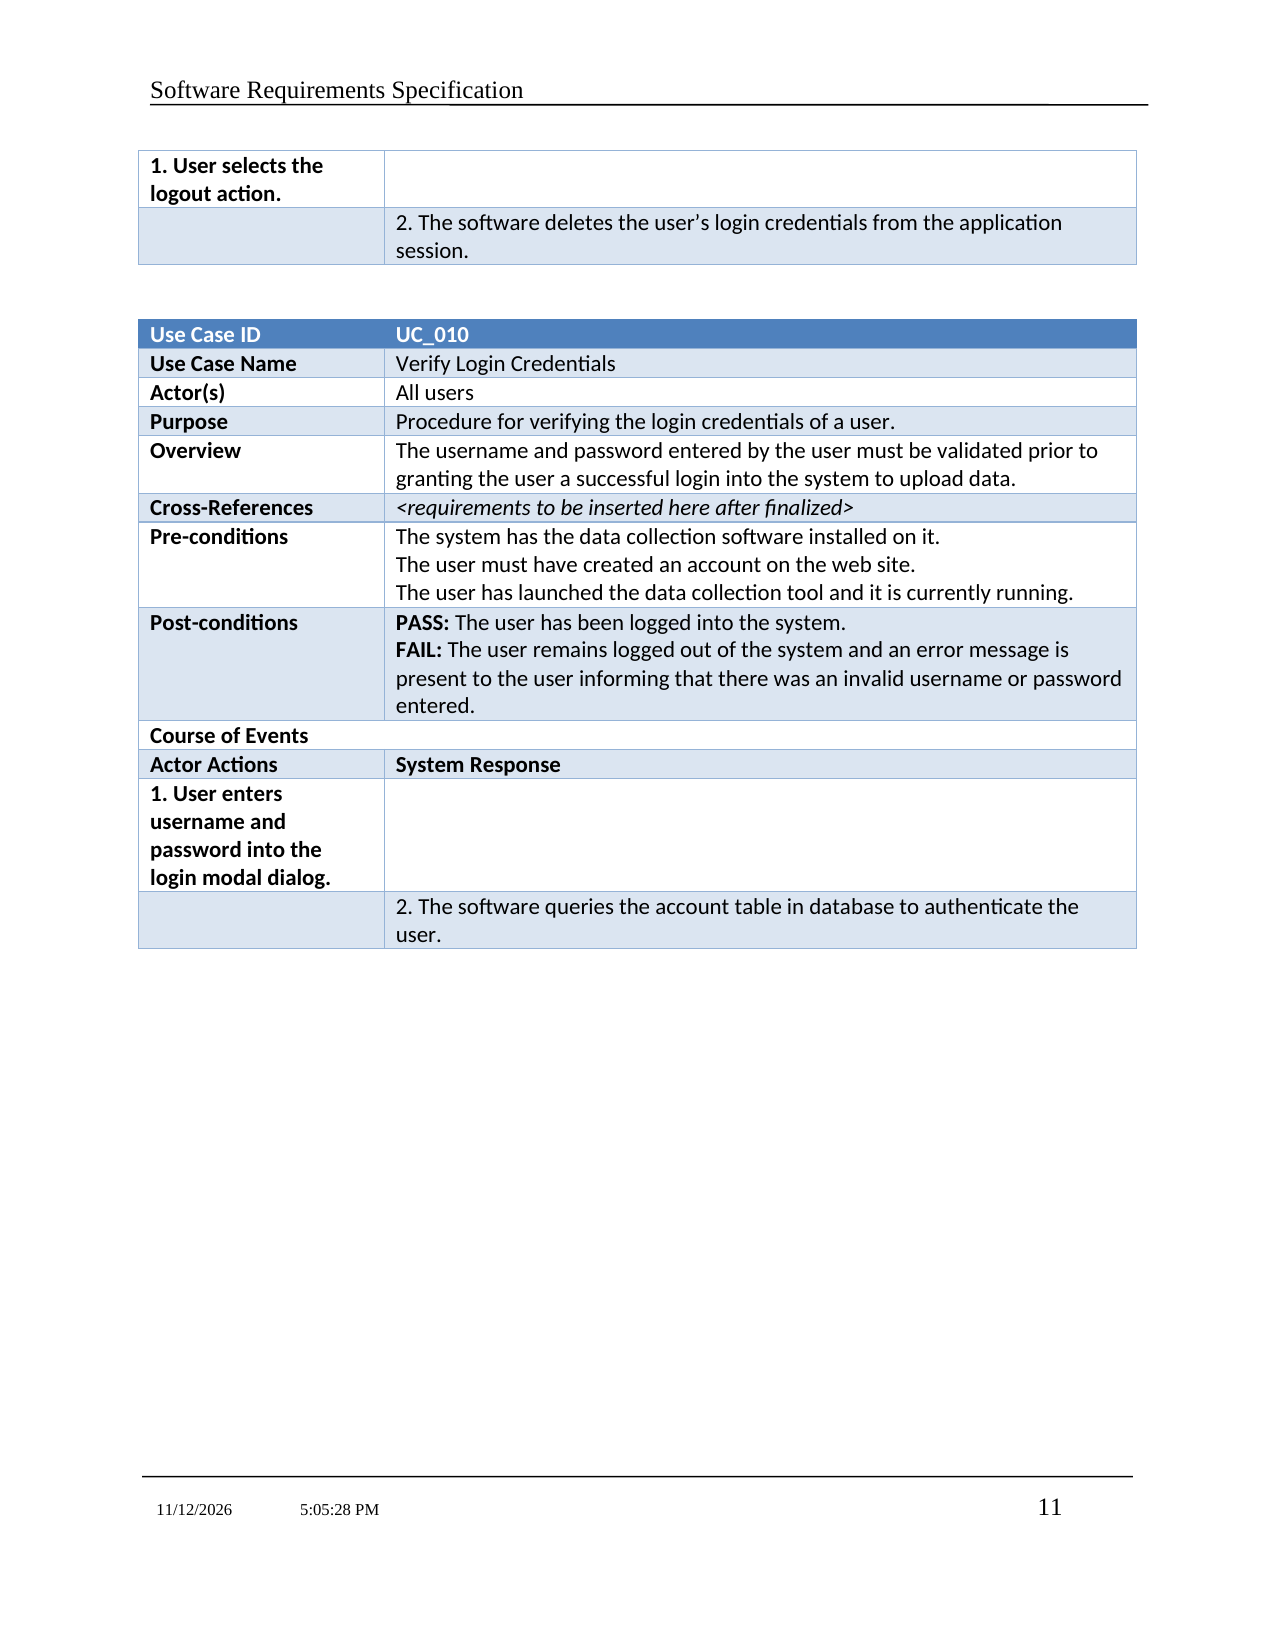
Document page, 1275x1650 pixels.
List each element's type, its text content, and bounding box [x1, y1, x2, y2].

table_cell 2. The software queries the account table in database to authenticate the user. [385, 892, 1136, 948]
table_cell <requirements to be inserted here after finalized> [385, 494, 1136, 521]
table_cell Post-conditions [139, 608, 384, 720]
table_cell [139, 892, 384, 948]
table_cell The system has the data collection software installed on it. The user must have created an account on the web site. The user has launched the data collection tool and it is currently running. [385, 523, 1136, 607]
table_cell Actor Actions [139, 750, 384, 778]
table_cell Verify Login Credentials [385, 349, 1136, 377]
table_cell Pre-conditions [139, 523, 384, 607]
table_cell [385, 151, 1136, 207]
table_header Use Case ID [139, 320, 384, 348]
table_cell 1. User enters username and password into the login modal dialog. [139, 779, 384, 891]
table_cell All users [385, 378, 1136, 406]
table_cell [139, 208, 384, 264]
table_cell 1. User selects the logout action. [139, 151, 384, 207]
table_cell [385, 779, 1136, 891]
table_cell Purpose [139, 407, 384, 435]
table_cell Use Case Name [139, 349, 384, 377]
table_cell 2. The software deletes the user’s login credentials from the application session. [385, 208, 1136, 264]
table_cell Procedure for verifying the login credentials of a user. [385, 407, 1136, 435]
table_cell Overview [139, 436, 384, 492]
table_cell Course of Events [139, 721, 1136, 749]
table_cell PASS: The user has been logged into the system. FAIL: The user remains logged out of the system and an error message is present to the user informing that there was an invalid username or password entered. [385, 608, 1136, 720]
table_cell Cross-References [139, 494, 384, 521]
table_cell The username and password entered by the user must be validated prior to granting the user a successful login into the system to upload data. [385, 436, 1136, 492]
table_cell System Response [385, 750, 1136, 778]
table_header UC_010 [385, 320, 1136, 348]
table_cell Actor(s) [139, 378, 384, 406]
